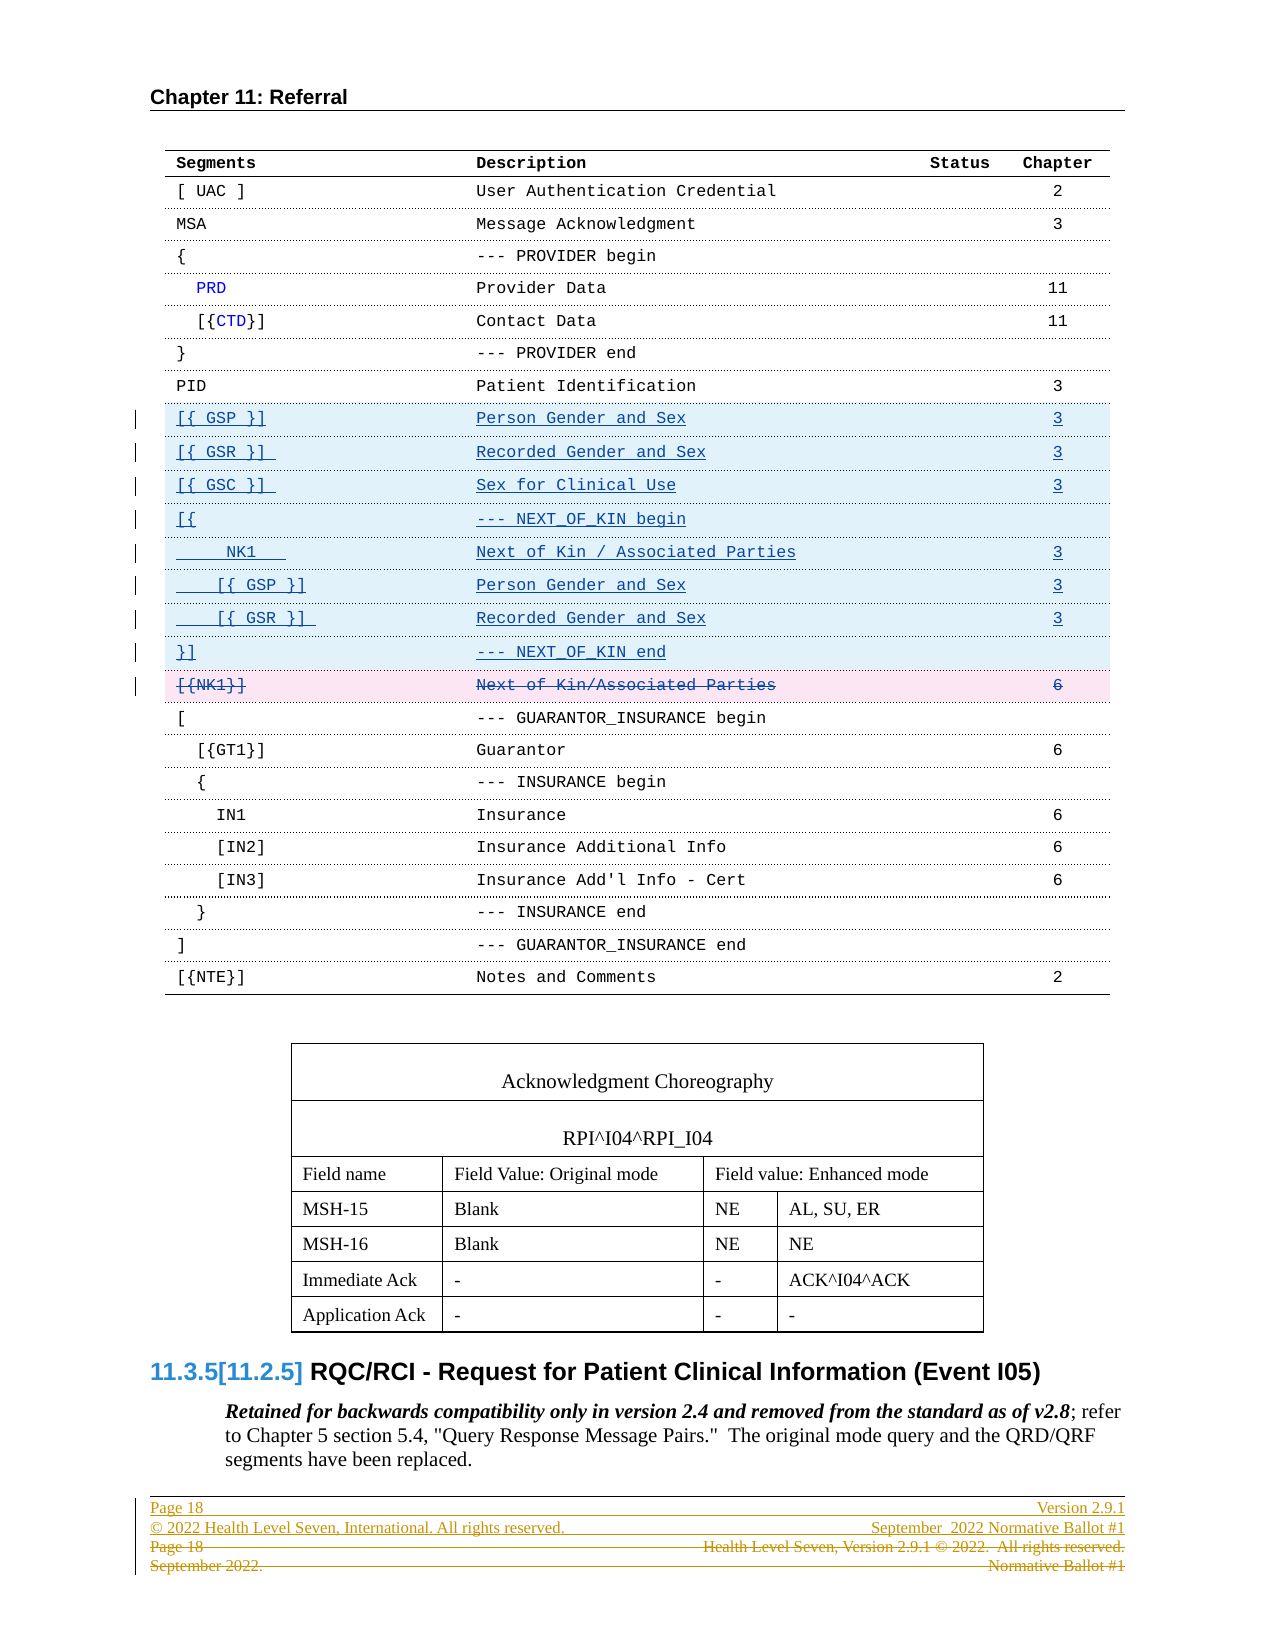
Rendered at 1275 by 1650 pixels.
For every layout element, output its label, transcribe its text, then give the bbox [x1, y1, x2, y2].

table_cell Insurance Add'l Info - Cert [465, 864, 915, 896]
table_cell Insurance [465, 799, 915, 832]
table_header Acknowledgment Choreography [292, 1044, 983, 1099]
table_cell [IN2] [165, 832, 465, 864]
table_cell [IN3] [165, 864, 465, 896]
table_cell [915, 305, 1005, 338]
table_header Status [915, 151, 1005, 176]
table_cell [{NTE}] [165, 961, 465, 993]
table_header Segments [165, 151, 465, 176]
table_cell [1005, 702, 1110, 734]
table_cell [915, 240, 1005, 273]
table_cell --- INSURANCE begin [465, 767, 915, 799]
table_cell [915, 734, 1005, 767]
table_cell MSH-16 [292, 1227, 442, 1261]
table_cell Notes and Comments [465, 961, 915, 993]
table_header Description [465, 151, 915, 176]
table_cell 6 [1005, 832, 1110, 864]
table_cell MSA [165, 208, 465, 240]
table_cell Field Value: Original mode [443, 1157, 703, 1191]
table_cell 2 [1005, 177, 1110, 208]
table_cell Message Acknowledgment [465, 208, 915, 240]
table_cell [1005, 767, 1110, 799]
table_cell MSH-15 [292, 1192, 442, 1226]
table_cell PRD [165, 273, 465, 305]
table_cell --- PROVIDER begin [465, 240, 915, 273]
table_cell RPI^I04^RPI_I04 [292, 1101, 983, 1156]
table_cell NE [778, 1227, 983, 1261]
table_cell - [443, 1297, 703, 1331]
table_cell - [778, 1297, 983, 1331]
table_cell 2 [1005, 961, 1110, 993]
table_cell --- GUARANTOR_INSURANCE end [465, 929, 915, 961]
table_cell [{CTD}] [165, 305, 465, 338]
table_cell [915, 961, 1005, 993]
table_cell [915, 338, 1005, 370]
table_cell Immediate Ack [292, 1262, 442, 1296]
table_cell Blank [443, 1227, 703, 1261]
table_cell NE [704, 1227, 777, 1261]
subtitle RQC/RCI - Request for Patient Clinical Information (Event I05) [150, 1357, 1125, 1386]
table_cell ] [165, 929, 465, 961]
table_cell 6 [1005, 799, 1110, 832]
table_cell IN1 [165, 799, 465, 832]
table_cell Insurance Additional Info [465, 832, 915, 864]
table_cell 11 [1005, 305, 1110, 338]
table_cell [ [165, 702, 465, 734]
table_cell Patient Identification [465, 370, 915, 402]
table_cell } [165, 338, 465, 370]
table_cell --- GUARANTOR_INSURANCE begin [465, 702, 915, 734]
table_cell User Authentication Credential [465, 177, 915, 208]
table_cell 6 [1005, 734, 1110, 767]
table_cell [ UAC ] [165, 177, 465, 208]
table_cell [915, 864, 1005, 896]
table_cell [915, 177, 1005, 208]
table_cell [{GT1}] [165, 734, 465, 767]
table_cell Blank [443, 1192, 703, 1226]
table_cell [1005, 896, 1110, 929]
table_cell [1005, 240, 1110, 273]
table_cell [915, 832, 1005, 864]
table_cell Contact Data [465, 305, 915, 338]
table_cell [1005, 929, 1110, 961]
table_cell Field name [292, 1157, 442, 1191]
table_header Chapter [1005, 151, 1110, 176]
table_cell } [165, 896, 465, 929]
table_cell - [443, 1262, 703, 1296]
table_cell [915, 702, 1005, 734]
table_cell AL, SU, ER [778, 1192, 983, 1226]
table_cell { [165, 240, 465, 273]
table_cell [915, 767, 1005, 799]
table_cell [915, 929, 1005, 961]
table_cell [915, 273, 1005, 305]
table_cell [1005, 338, 1110, 370]
table_cell PID [165, 370, 465, 402]
table_cell Provider Data [465, 273, 915, 305]
table_cell NE [704, 1192, 777, 1226]
table_cell 6 [1005, 864, 1110, 896]
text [225, 1399, 1125, 1471]
table_cell Field value: Enhanced mode [704, 1157, 983, 1191]
table_cell ACK^I04^ACK [778, 1262, 983, 1296]
table_cell [915, 896, 1005, 929]
table_cell [915, 208, 1005, 240]
table_cell 3 [1005, 208, 1110, 240]
table_cell [915, 370, 1005, 402]
table_cell Application Ack [292, 1297, 442, 1331]
table_cell 11 [1005, 273, 1110, 305]
table_cell - [704, 1297, 777, 1331]
table_cell Guarantor [465, 734, 915, 767]
table_cell --- INSURANCE end [465, 896, 915, 929]
table_cell --- PROVIDER end [465, 338, 915, 370]
table_cell - [704, 1262, 777, 1296]
table_cell [915, 799, 1005, 832]
table_cell { [165, 767, 465, 799]
table_cell 3 [1005, 370, 1110, 402]
